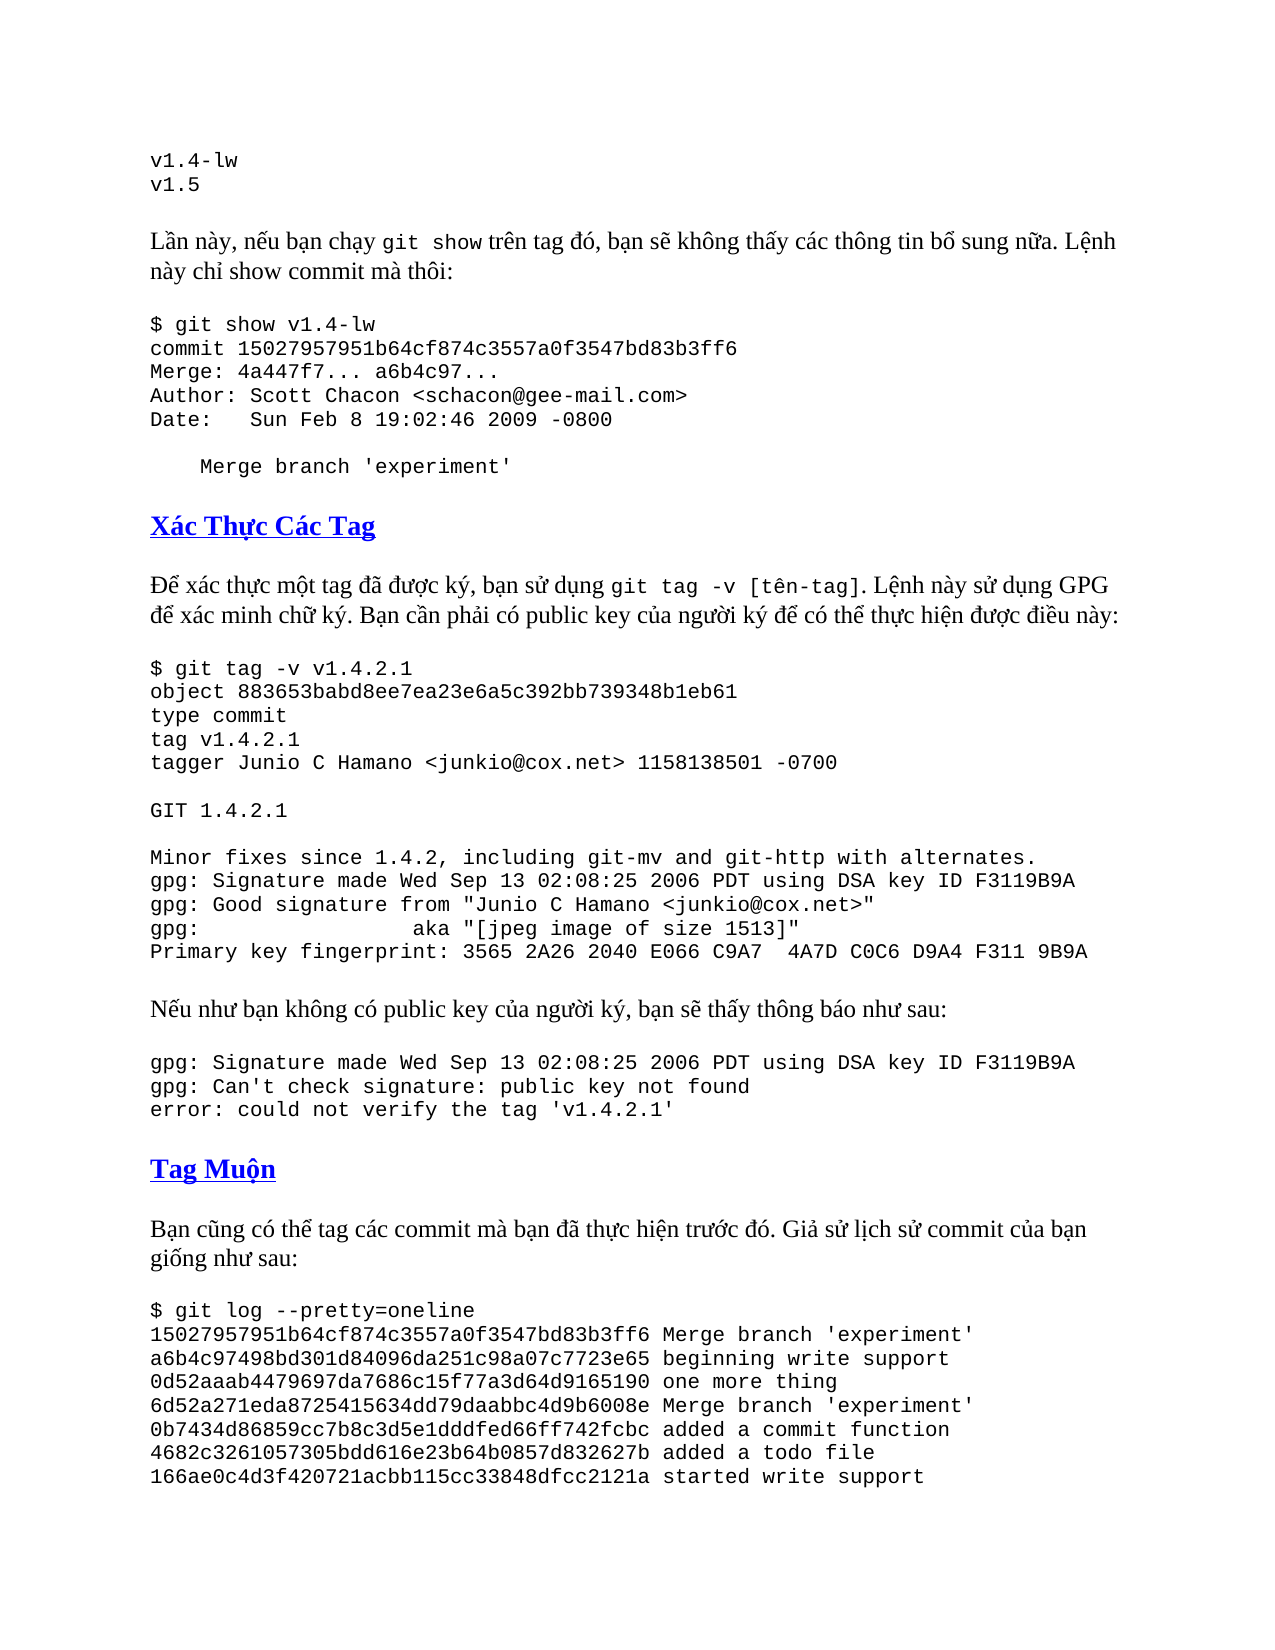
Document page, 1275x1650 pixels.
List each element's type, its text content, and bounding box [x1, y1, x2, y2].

text gpg: Signature made Wed Sep 13 02:08:25 2006 PDT using DSA key ID F3119B9A [150, 1052, 1125, 1076]
text Nếu như bạn không có public key của người ký, bạn sẽ thấy thông báo như sau: [150, 994, 1125, 1023]
text 166ae0c4d3f420721acbb115cc33848dfcc2121a started write support [150, 1466, 1125, 1490]
subtitle Xác Thực Các Tag [150, 509, 1125, 541]
text Để xác thực một tag đã được ký, bạn sử dụng git tag -v [tên-tag]. Lệnh này sử dụng GPG để xác minh chữ ký. Bạn cần phải có public key của người ký để có thể thực hiện được điều này: [150, 570, 1125, 628]
subtitle Tag Muộn [150, 1152, 1125, 1185]
text 4682c3261057305bdd616e23b64b0857d832627b added a todo file [150, 1442, 1125, 1466]
text gpg: aka "[jpeg image of size 1513]" [150, 918, 1125, 941]
text tag v1.4.2.1 [150, 729, 1125, 752]
text gpg: Good signature from "Junio C Hamano <junkio@cox.net>" [150, 894, 1125, 918]
text $ git tag -v v1.4.2.1 [150, 658, 1125, 681]
text a6b4c97498bd301d84096da251c98a07c7723e65 beginning write support [150, 1348, 1125, 1371]
text v1.5 [150, 174, 1125, 197]
text $ git log --pretty=oneline [150, 1301, 1125, 1324]
text $ git show v1.4-lw [150, 314, 1125, 338]
text Minor fixes since 1.4.2, including git-mv and git-http with alternates. [150, 847, 1125, 871]
text Merge branch 'experiment' [150, 456, 1125, 479]
text object 883653babd8ee7ea23e6a5c392bb739348b1eb61 [150, 681, 1125, 705]
text Merge: 4a447f7... a6b4c97... [150, 361, 1125, 385]
text 0d52aaab4479697da7686c15f77a3d64d9165190 one more thing [150, 1371, 1125, 1395]
text gpg: Signature made Wed Sep 13 02:08:25 2006 PDT using DSA key ID F3119B9A [150, 871, 1125, 894]
text Lần này, nếu bạn chạy git show trên tag đó, bạn sẽ không thấy các thông tin bổ sung nữa. Lệnh này chỉ show commit mà thôi: [150, 226, 1125, 285]
text v1.4-lw [150, 150, 1125, 174]
text 6d52a271eda8725415634dd79daabbc4d9b6008e Merge branch 'experiment' [150, 1395, 1125, 1419]
text Bạn cũng có thể tag các commit mà bạn đã thực hiện trước đó. Giả sử lịch sử commit của bạn giống như sau: [150, 1214, 1125, 1271]
text 0b7434d86859cc7b8c3d5e1dddfed66ff742fcbc added a commit function [150, 1419, 1125, 1442]
text commit 15027957951b64cf874c3557a0f3547bd83b3ff6 [150, 338, 1125, 361]
text type commit [150, 705, 1125, 729]
text error: could not verify the tag 'v1.4.2.1' [150, 1099, 1125, 1123]
text GIT 1.4.2.1 [150, 799, 1125, 823]
text gpg: Can't check signature: public key not found [150, 1076, 1125, 1099]
text tagger Junio C Hamano <junkio@cox.net> 1158138501 -0700 [150, 752, 1125, 776]
text Date: Sun Feb 8 19:02:46 2009 -0800 [150, 408, 1125, 432]
text 15027957951b64cf874c3557a0f3547bd83b3ff6 Merge branch 'experiment' [150, 1324, 1125, 1348]
text Author: Scott Chacon <schacon@gee-mail.com> [150, 385, 1125, 408]
text Primary key fingerprint: 3565 2A26 2040 E066 C9A7 4A7D C0C6 D9A4 F311 9B9A [150, 941, 1125, 965]
